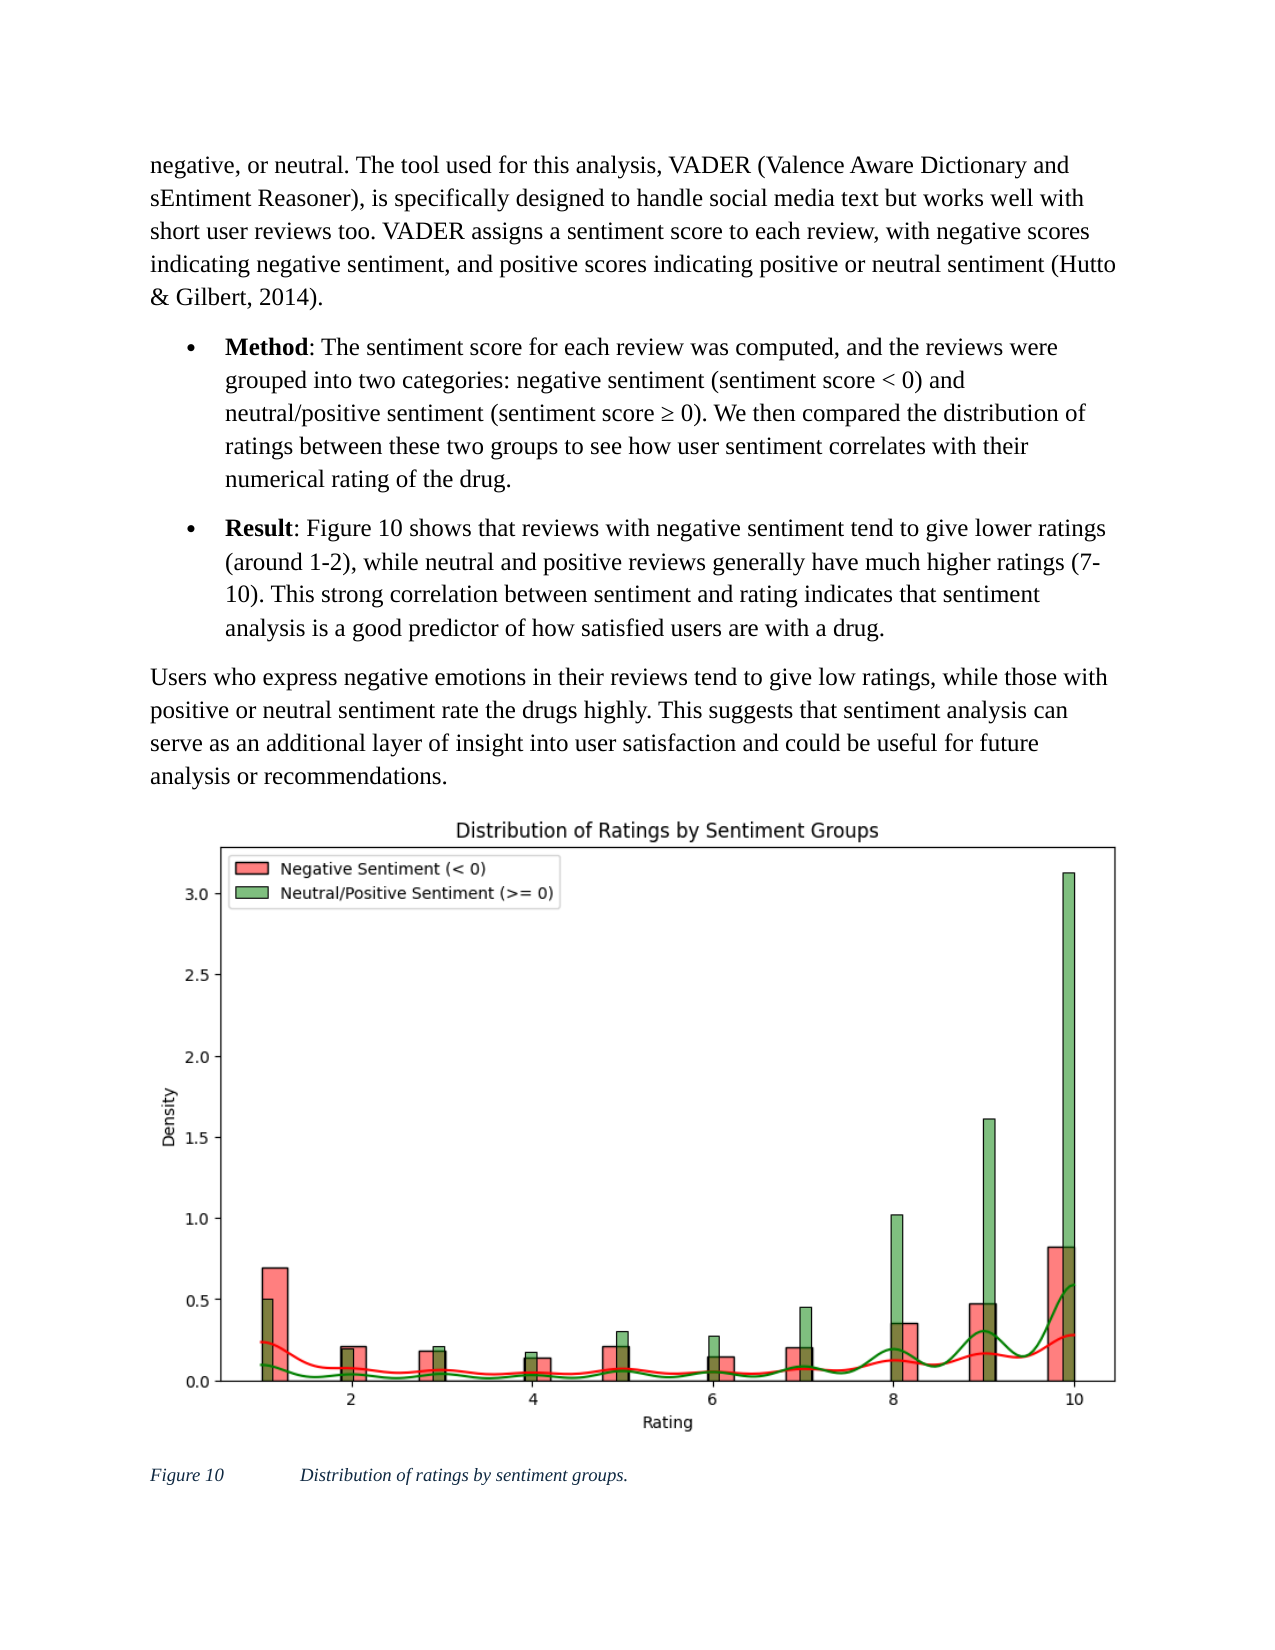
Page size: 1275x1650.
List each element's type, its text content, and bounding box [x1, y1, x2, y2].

list Result: Figure 10 shows that reviews with negative sentiment tend to give lower ratings (around 1-2), while neutral and positive reviews generally have much higher ratings (7-10). This strong correlation between sentiment and rating indicates that sentiment analysis is a good predictor of how satisfied users are with a drug. [187, 513, 1125, 641]
text Figure 10 Distribution of ratings by sentiment groups. [150, 1463, 1125, 1485]
list Method: The sentiment score for each review was computed, and the reviews were grouped into two categories: negative sentiment (sentiment score < 0) and neutral/positive sentiment (sentiment score ≥ 0). We then compared the distribution of ratings between these two groups to see how user sentiment correlates with their numerical rating of the drug. [187, 332, 1125, 493]
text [150, 150, 1125, 311]
text Users who express negative emotions in their reviews tend to give low ratings, while those with positive or neutral sentiment rate the drugs highly. This suggests that sentiment analysis can serve as an additional layer of insight into user satisfaction and could be useful for future analysis or recommendations. [150, 662, 1125, 790]
picture [150, 811, 1125, 1442]
